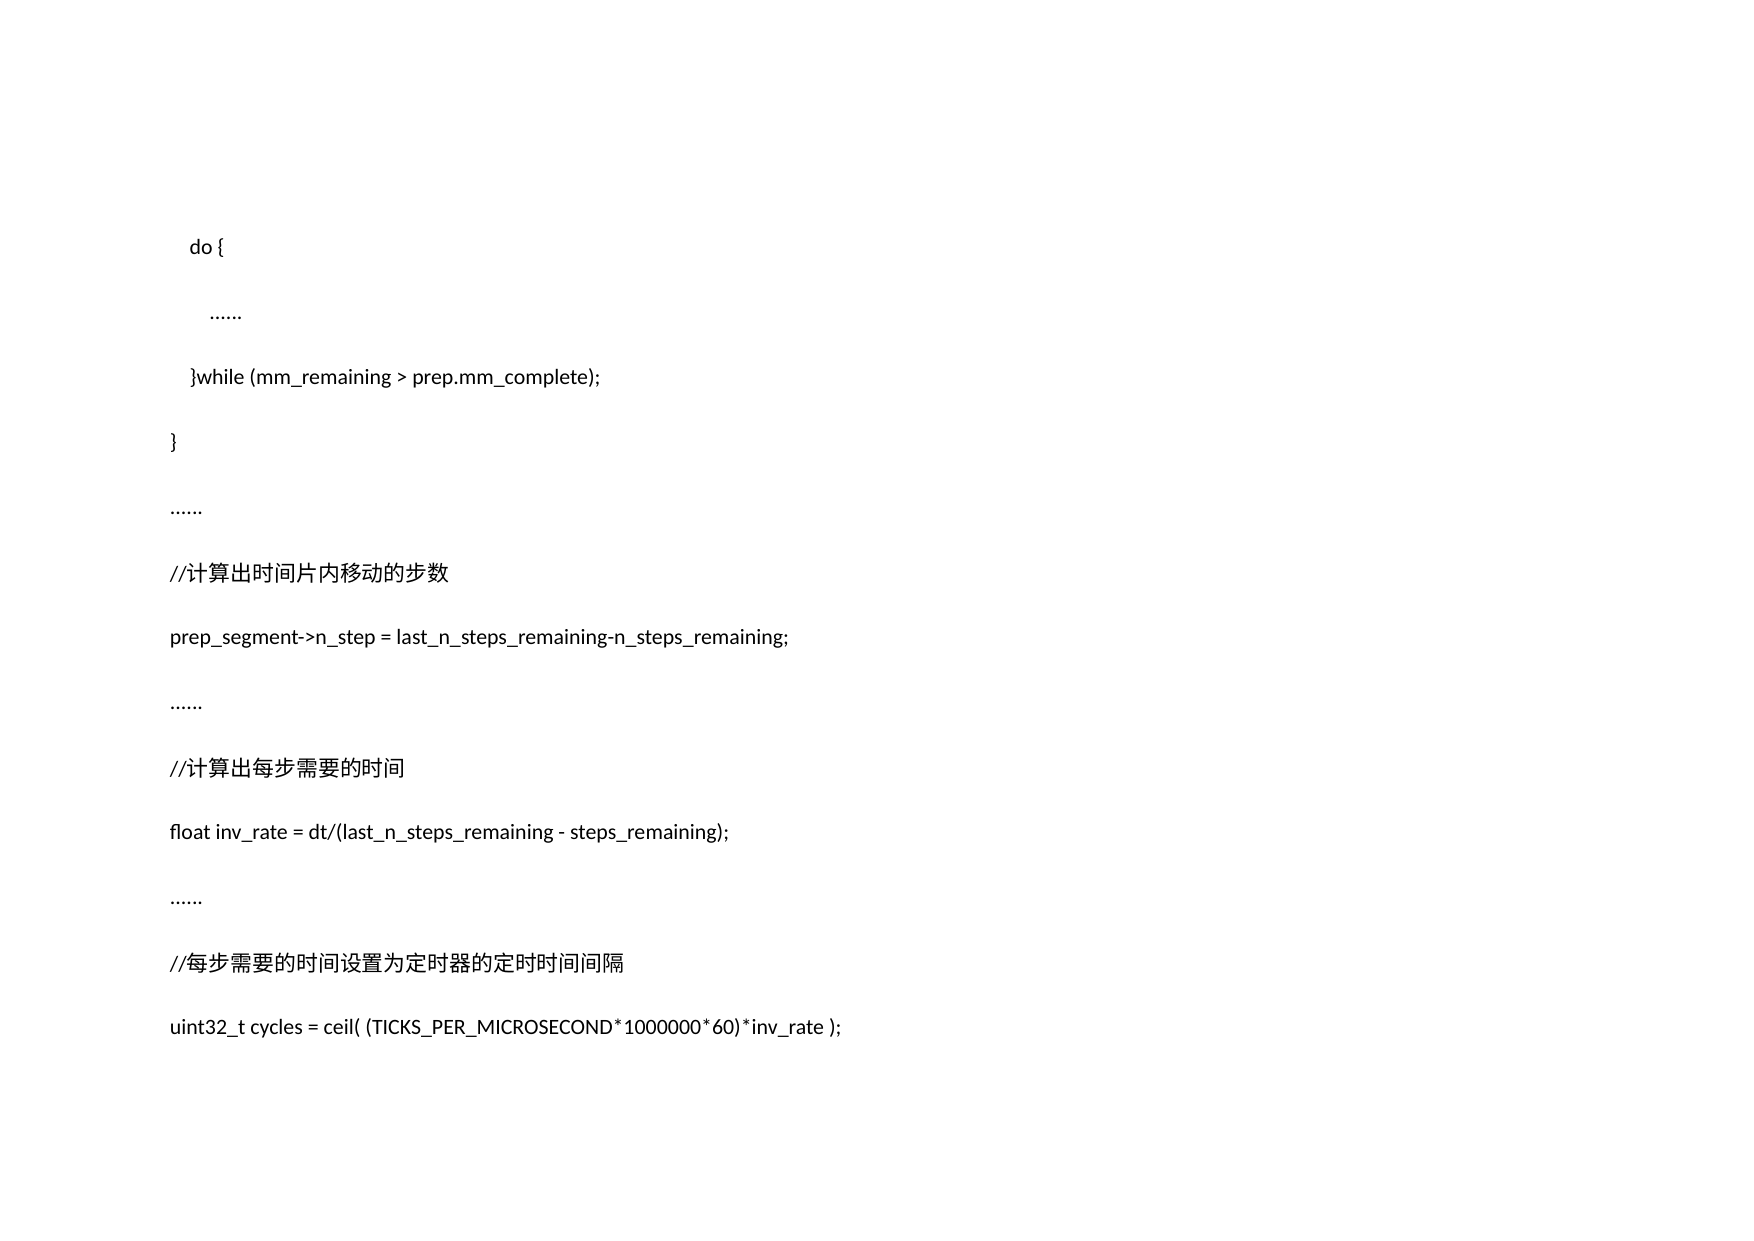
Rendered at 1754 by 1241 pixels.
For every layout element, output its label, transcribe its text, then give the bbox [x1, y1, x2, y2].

text do { [150, 230, 1604, 263]
text uint32_t cycles = ceil( (TICKS_PER_MICROSECOND*1000000*60)*inv_rate ); [150, 1010, 1604, 1043]
text } [150, 425, 1604, 458]
text prep_segment->n_step = last_n_steps_remaining-n_steps_remaining; [150, 620, 1604, 653]
text float inv_rate = dt/(last_n_steps_remaining - steps_remaining); [150, 815, 1604, 848]
text //计算出时间片内移动的步数 [150, 555, 1604, 588]
text }while (mm_remaining > prep.mm_complete); [150, 360, 1604, 393]
text ...... [150, 295, 1604, 328]
text //每步需要的时间设置为定时器的定时时间间隔 [150, 945, 1604, 978]
text ...... [150, 490, 1604, 523]
text ...... [150, 685, 1604, 718]
text ...... [150, 880, 1604, 913]
text //计算出每步需要的时间 [150, 750, 1604, 783]
